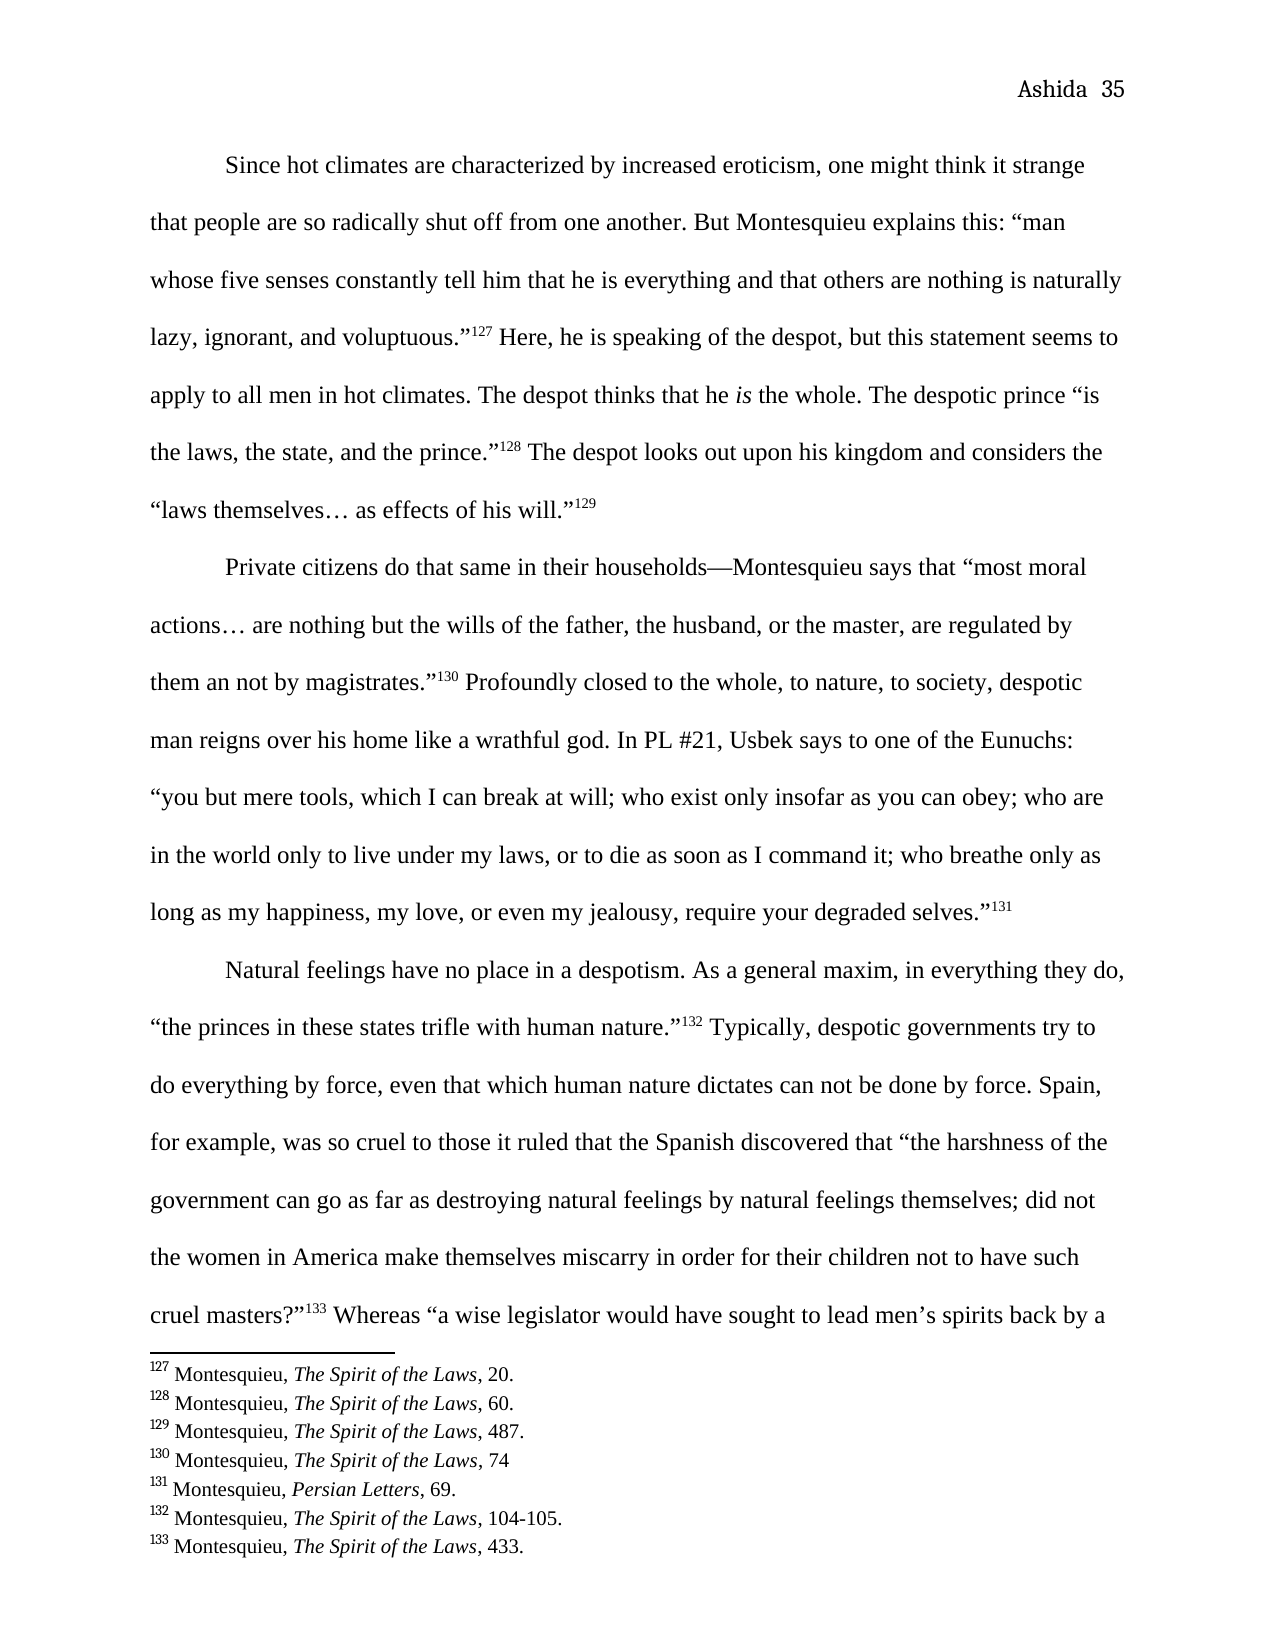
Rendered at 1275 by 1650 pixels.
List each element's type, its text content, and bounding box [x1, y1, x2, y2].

text Private citizens do that same in their households—Montesquieu says that “most moral actions… are nothing but the wills of the father, the husband, or the master, are regulated by them an not by magistrates.” Profoundly closed to the whole, to nature, to society, despotic man reigns over his home like a wrathful god. In PL #21, Usbek says to one of the Eunuchs: “you but mere tools, which I can break at will; who exist only insofar as you can obey; who are in the world only to live under my laws, or to die as soon as I command it; who breathe only as long as my happiness, my love, or even my jealousy, require your degraded selves.” [150, 552, 1125, 926]
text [150, 955, 1125, 1329]
text Since hot climates are characterized by increased eroticism, one might think it strange that people are so radically shut off from one another. But Montesquieu explains this: “man whose five senses constantly tell him that he is everything and that others are nothing is naturally lazy, ignorant, and voluptuous.” Here, he is speaking of the despot, but this statement seems to apply to all men in hot climates. The despot thinks that he is the whole. The despotic prince “is the laws, the state, and the prince.” The despot looks out upon his kingdom and considers the “laws themselves… as effects of his will.” [150, 150, 1125, 524]
